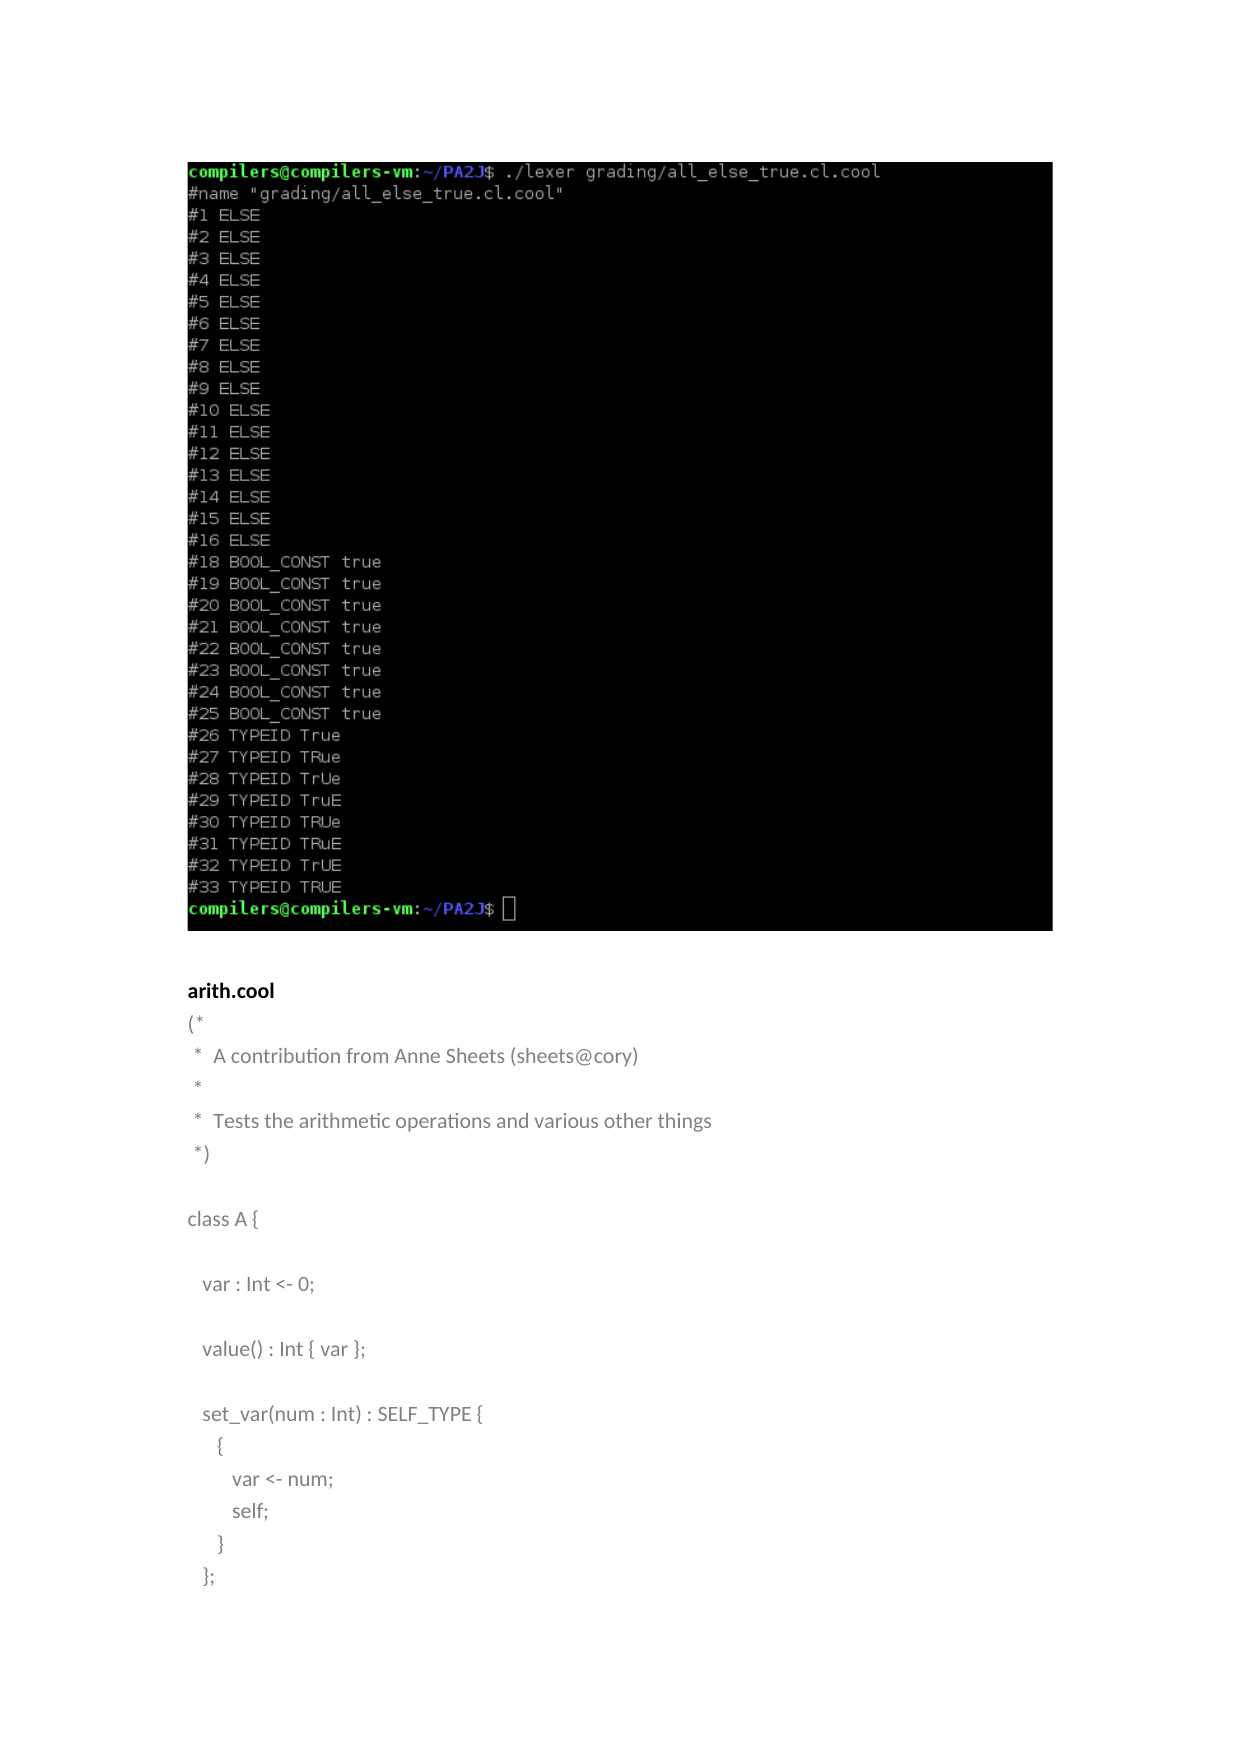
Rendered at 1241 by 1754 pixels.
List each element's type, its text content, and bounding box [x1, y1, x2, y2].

list { [187, 1429, 1053, 1462]
list }; [187, 1559, 1053, 1592]
picture [187, 162, 1053, 931]
list } [187, 1527, 1053, 1559]
list *) [187, 1137, 1053, 1169]
list * Tests the arithmetic operations and various other things [187, 1104, 1053, 1137]
list arith.cool [187, 974, 1053, 1007]
list var : Int <- 0; [187, 1267, 1053, 1299]
list var <- num; [187, 1462, 1053, 1494]
list * A contribution from Anne Sheets (sheets@cory) [187, 1039, 1053, 1072]
list self; [187, 1494, 1053, 1527]
list * [187, 1072, 1053, 1104]
list value() : Int { var }; [187, 1332, 1053, 1364]
list set_var(num : Int) : SELF_TYPE { [187, 1397, 1053, 1429]
list (* [187, 1007, 1053, 1039]
list class A { [187, 1202, 1053, 1234]
